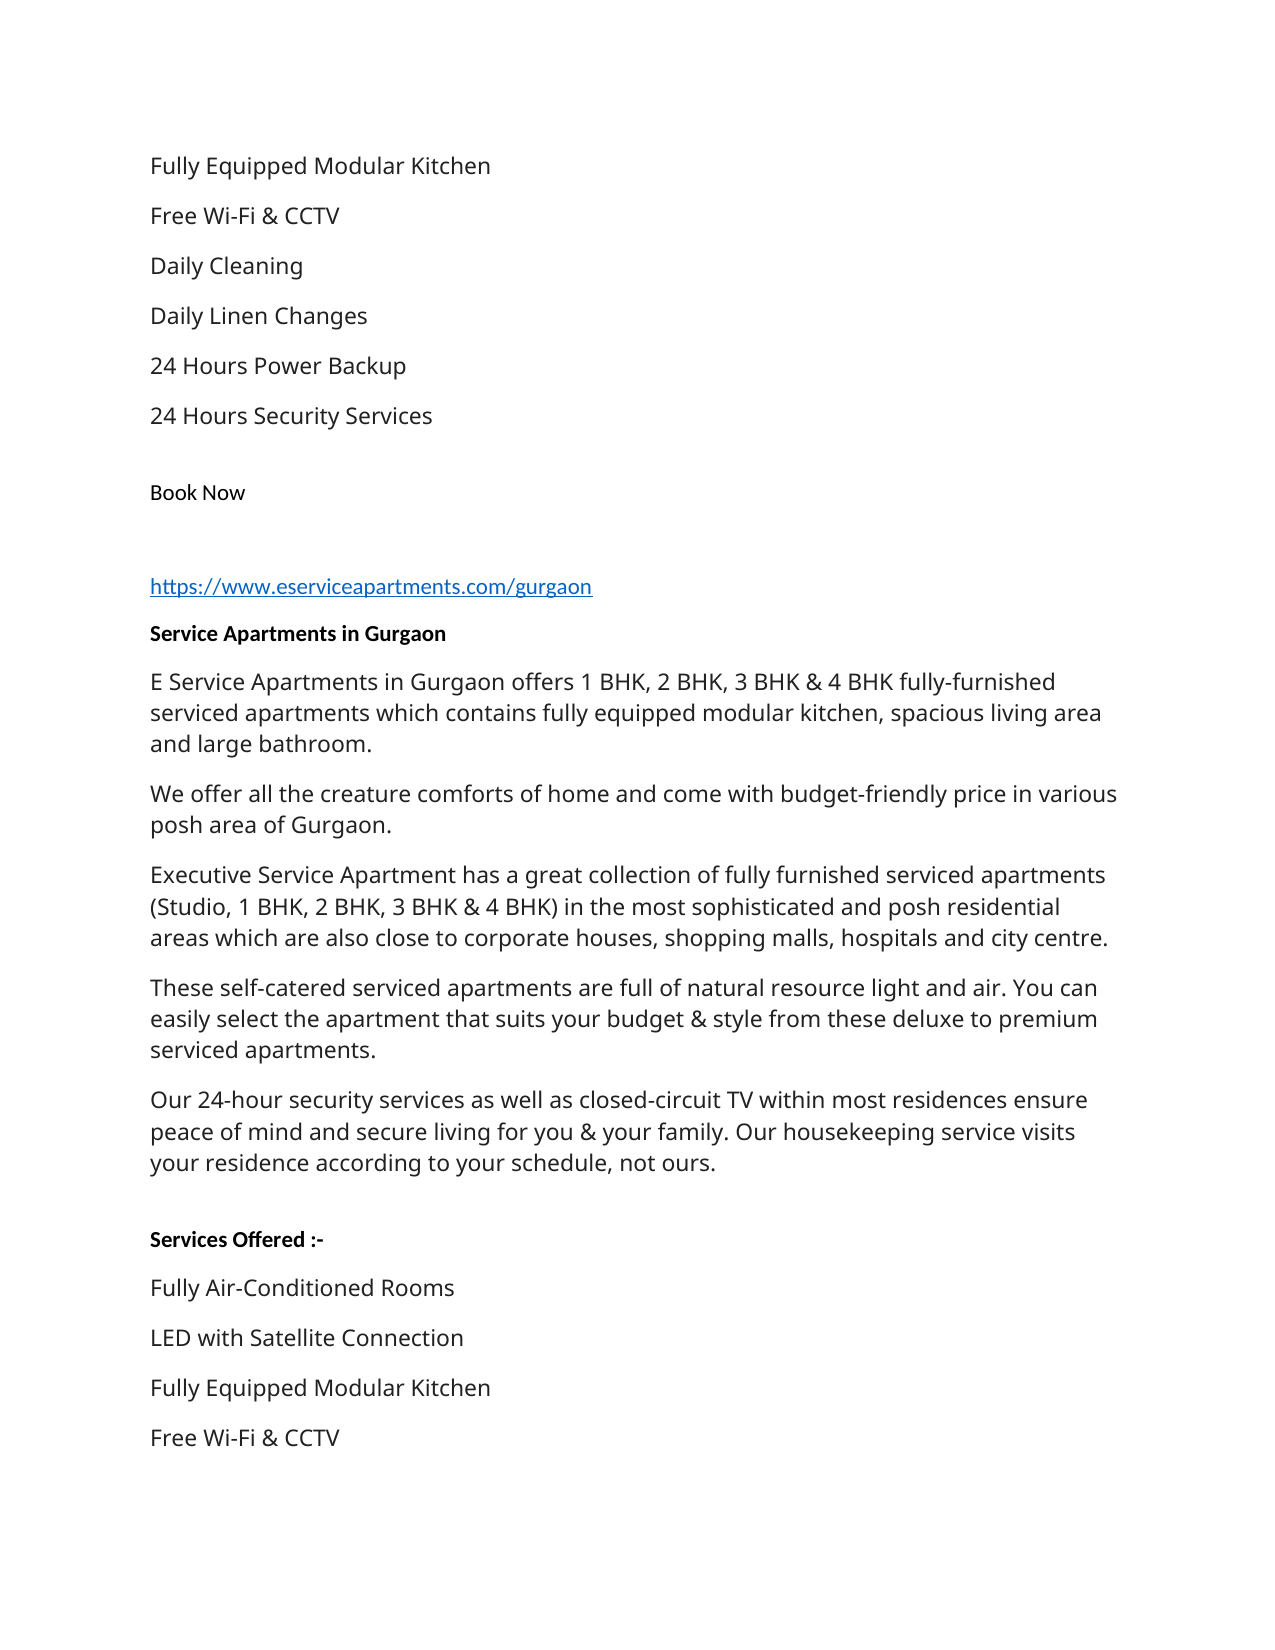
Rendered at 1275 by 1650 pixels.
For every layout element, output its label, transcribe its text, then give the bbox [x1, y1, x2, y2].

text Our 24-hour security services as well as closed-circuit TV within most residences ensure peace of mind and secure living for you & your family. Our housekeeping service visits your residence according to your schedule, not ours. [150, 1084, 1125, 1178]
text Daily Linen Changes [150, 300, 1125, 331]
text 24 Hours Power Backup [150, 350, 1125, 381]
text Service Apartments in Gurgaon [150, 619, 1125, 647]
text Daily Cleaning [150, 250, 1125, 281]
text Fully Equipped Modular Kitchen [150, 1372, 1125, 1403]
text E Service Apartments in Gurgaon offers 1 BHK, 2 BHK, 3 BHK & 4 BHK fully-furnished serviced apartments which contains fully equipped modular kitchen, spacious living area and large bathroom. [150, 666, 1125, 759]
text LED with Satellite Connection [150, 1322, 1125, 1353]
text Free Wi-Fi & CCTV [150, 200, 1125, 231]
text Fully Air-Conditioned Rooms [150, 1272, 1125, 1303]
text Free Wi-Fi & CCTV [150, 1422, 1125, 1453]
text These self-catered serviced apartments are full of natural resource light and air. You can easily select the apartment that suits your budget & style from these deluxe to premium serviced apartments. [150, 972, 1125, 1066]
text Book Now [150, 478, 1125, 506]
text https://www.eserviceapartments.com/gurgaon [150, 572, 1125, 600]
text Executive Service Apartment has a great collection of fully furnished serviced apartments (Studio, 1 BHK, 2 BHK, 3 BHK & 4 BHK) in the most sophisticated and posh residential areas which are also close to corporate houses, shopping malls, hospitals and city centre. [150, 859, 1125, 953]
text 24 Hours Security Services [150, 400, 1125, 431]
text Services Offered :- [150, 1225, 1125, 1253]
text Fully Equipped Modular Kitchen [150, 150, 1125, 181]
text We offer all the creature comforts of home and come with budget-friendly price in various posh area of Gurgaon. [150, 778, 1125, 841]
